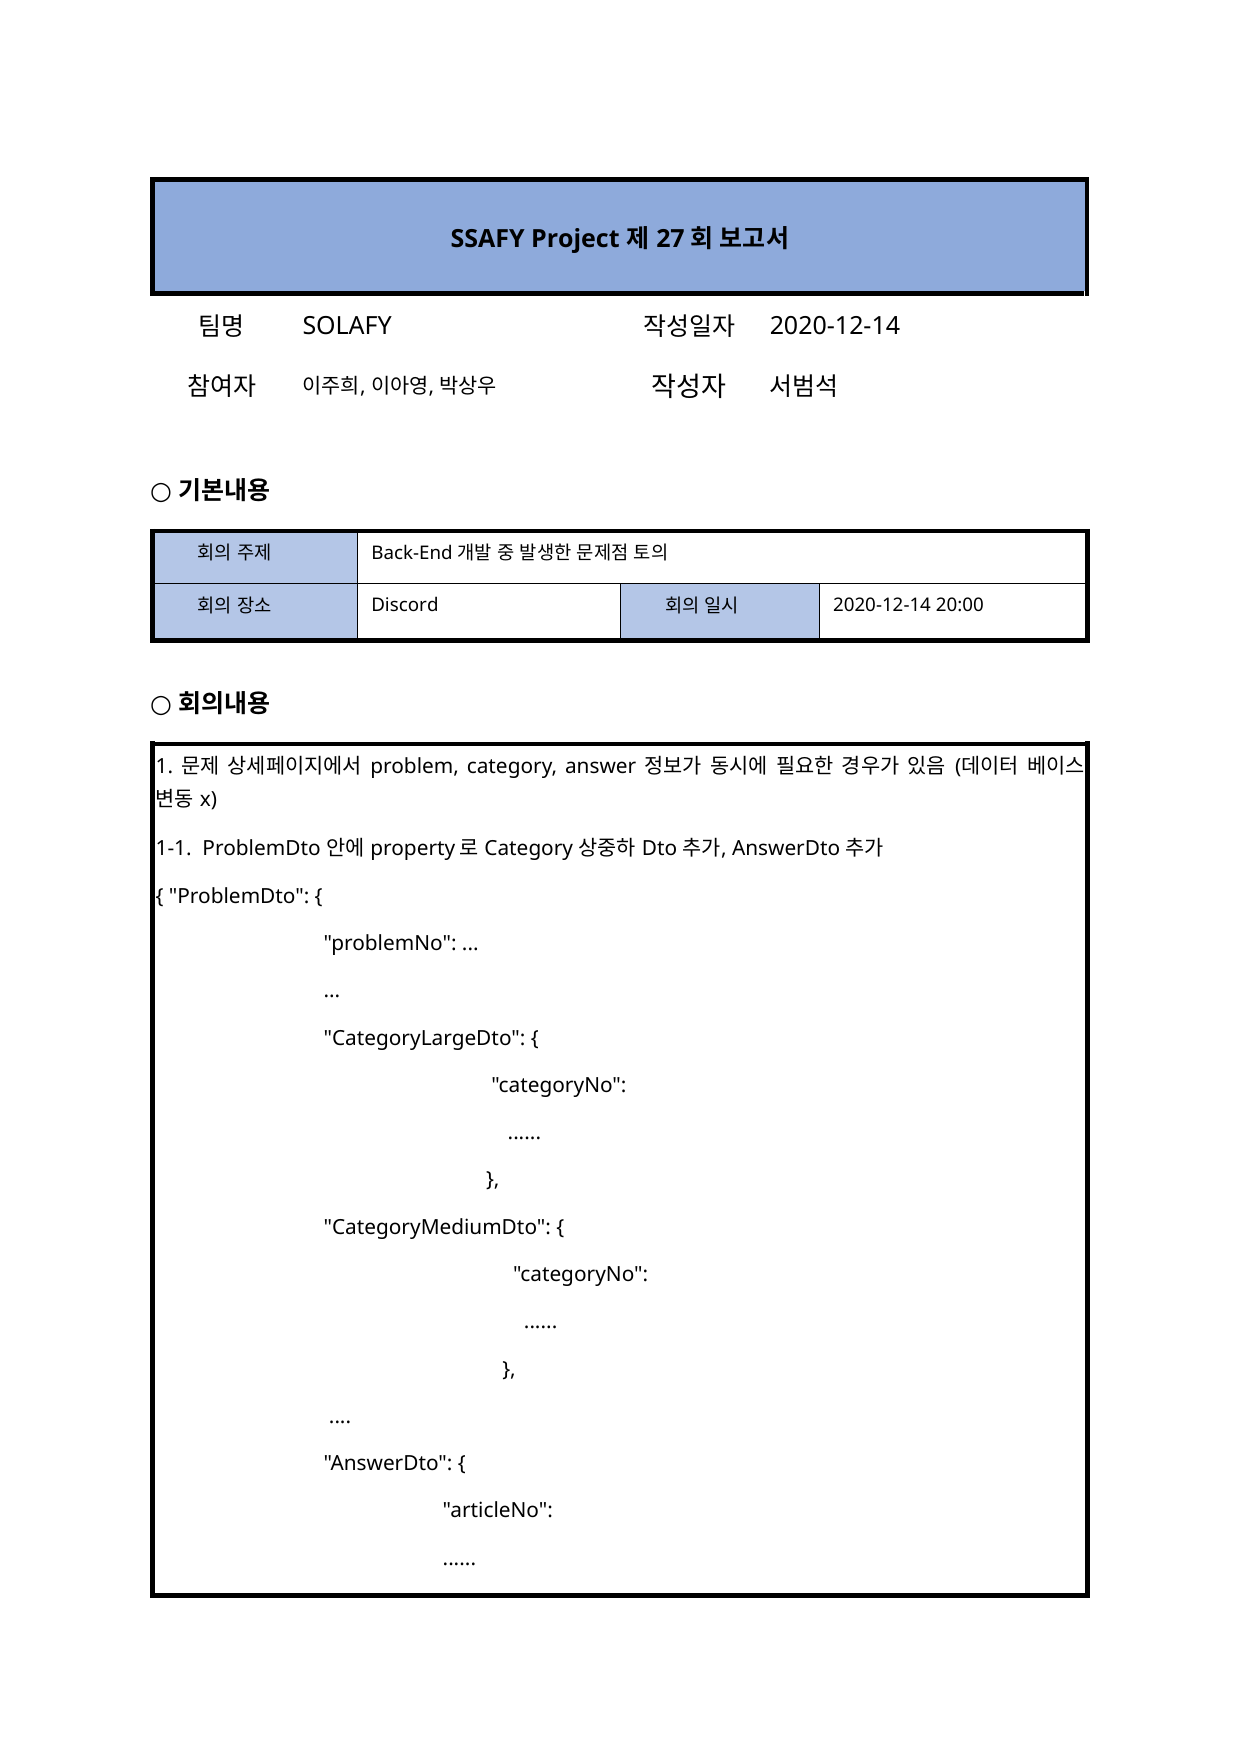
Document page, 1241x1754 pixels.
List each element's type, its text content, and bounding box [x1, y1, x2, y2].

table_cell 2020-12-14 [759, 291, 1087, 354]
table_header SSAFY Project 제 27회 보고서 [155, 182, 1085, 291]
table_header 회의 주제 [155, 533, 357, 583]
table_cell 참여자 [152, 354, 291, 416]
table_cell 2020-12-14 20:00 [820, 584, 1085, 638]
text ○ 회의내용 [150, 683, 1090, 720]
table_cell 회의 일시 [621, 584, 819, 638]
table_cell Discord [358, 584, 620, 638]
table_cell 작성자 [620, 354, 758, 416]
table_cell 팀명 [152, 296, 291, 354]
table_cell 작성일자 [620, 296, 758, 354]
table_cell 이주희, 이아영, 박상우 [291, 354, 619, 416]
table_cell SOLAFY [291, 296, 619, 354]
table_header Back-End 개발 중 발생한 문제점 토의 [358, 533, 1085, 583]
table_cell 서범석 [759, 354, 1087, 416]
text ○ 기본내용 [150, 471, 1090, 507]
table_cell 회의 장소 [155, 584, 357, 638]
